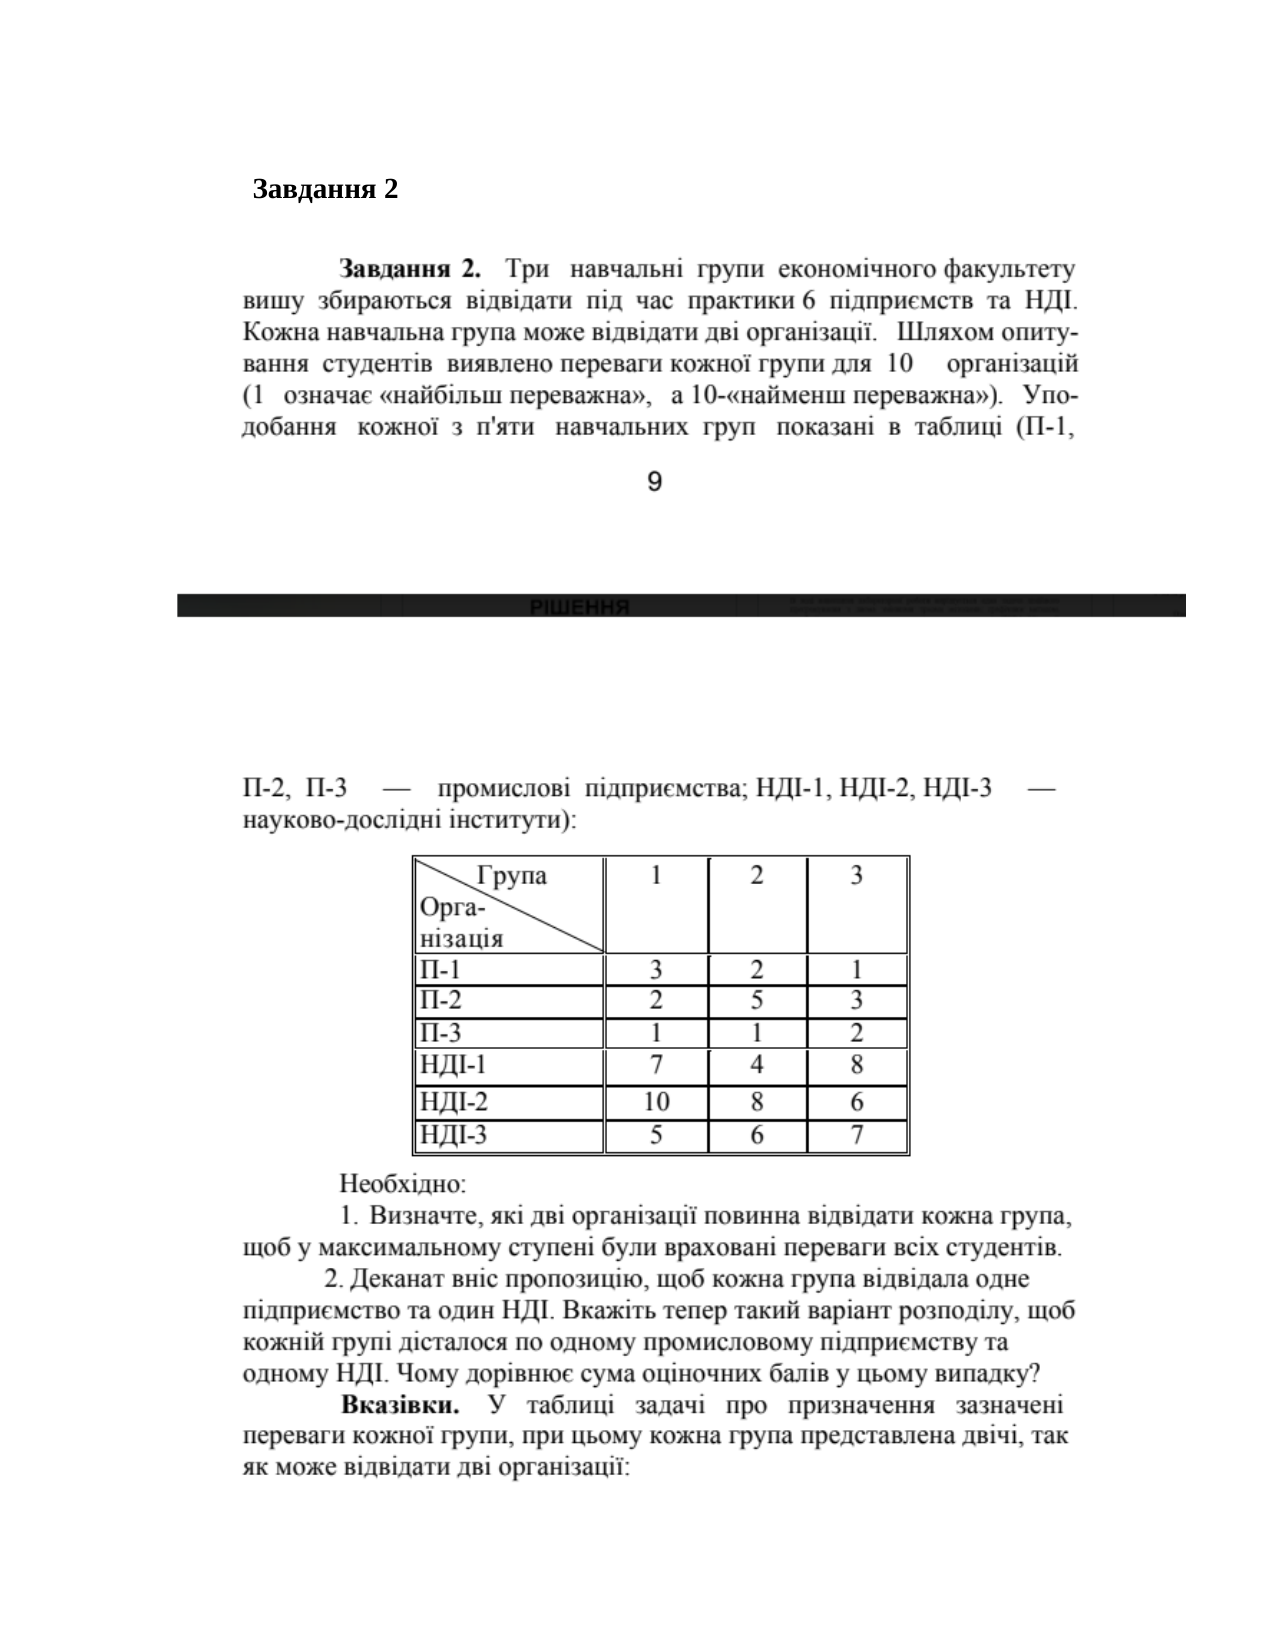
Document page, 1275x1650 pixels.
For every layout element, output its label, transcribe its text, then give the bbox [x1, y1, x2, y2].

text Завдання 2 [177, 171, 1186, 204]
picture [177, 237, 1186, 1508]
